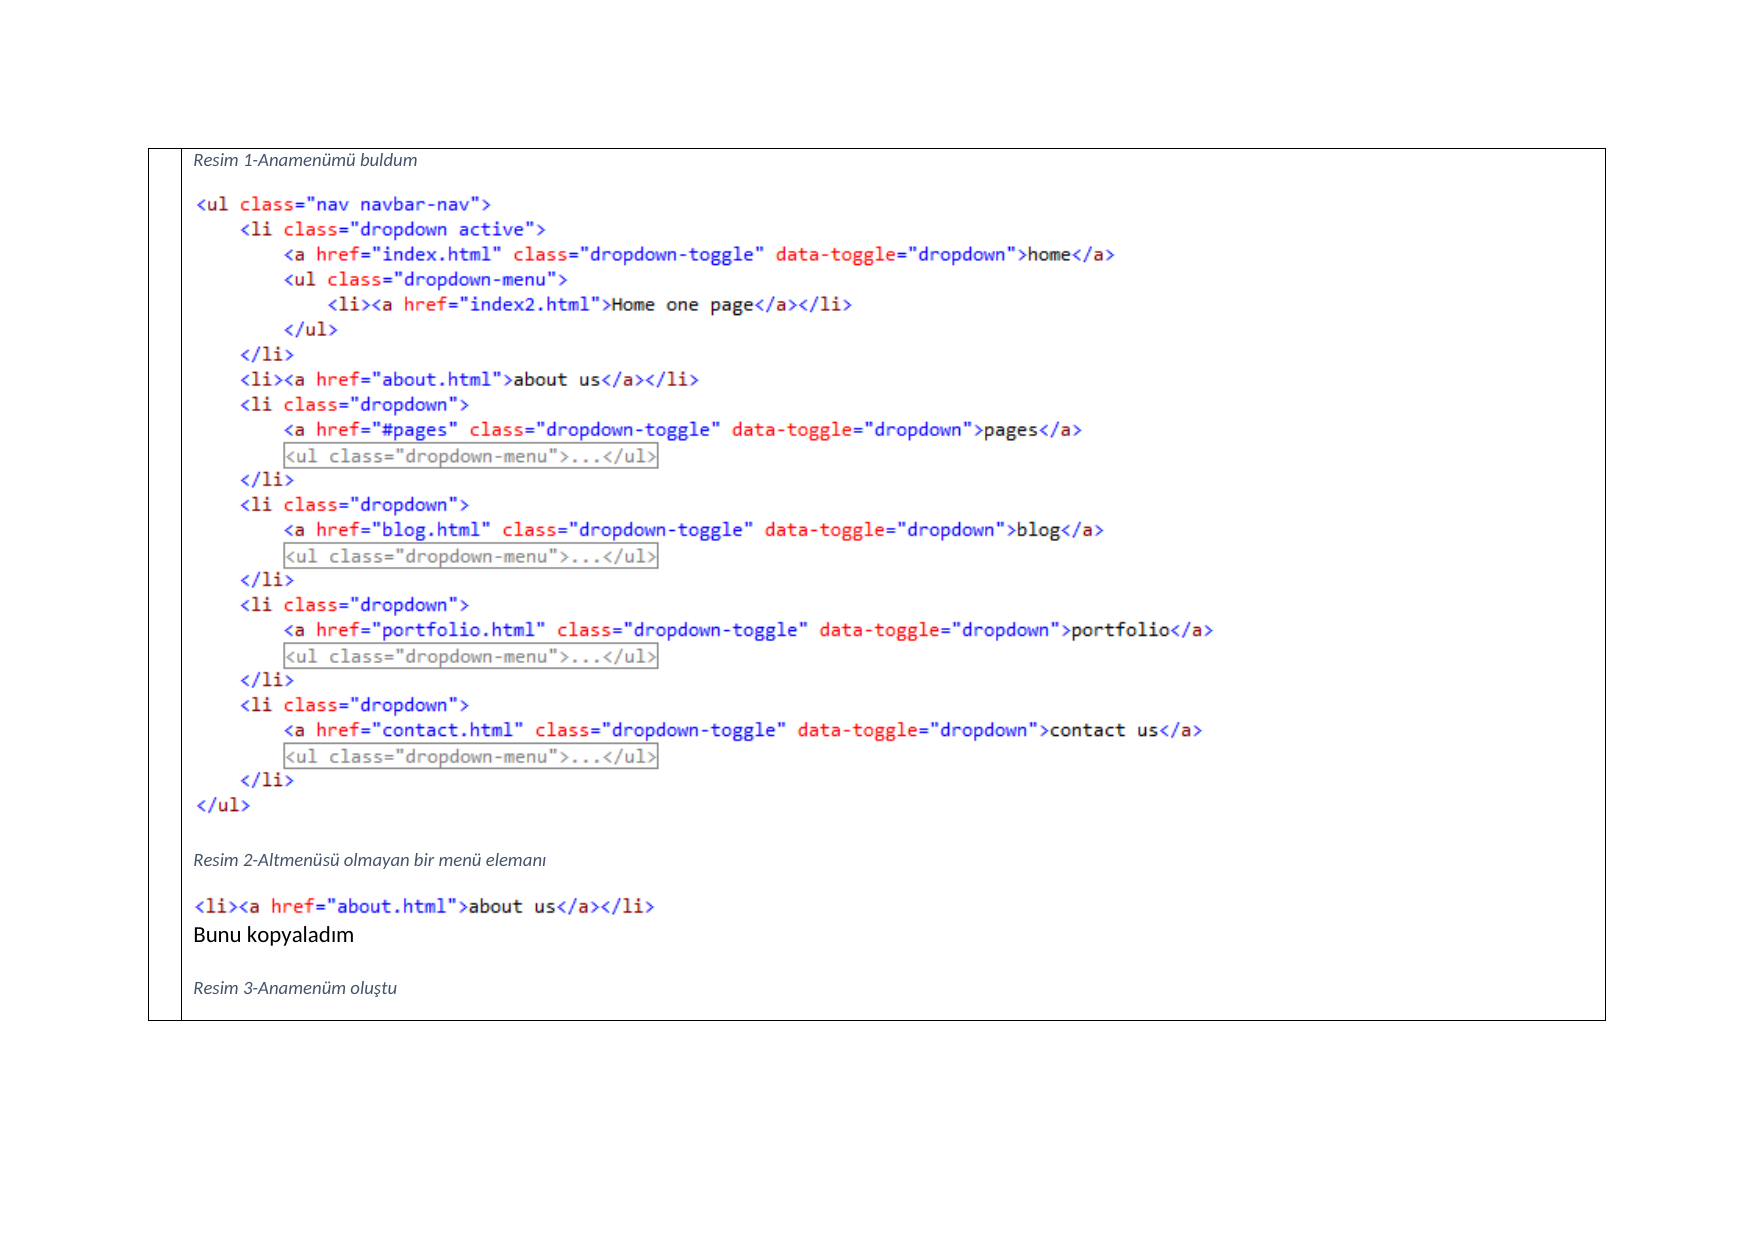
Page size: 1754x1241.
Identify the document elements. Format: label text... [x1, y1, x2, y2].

picture [193, 192, 1256, 821]
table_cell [182, 149, 1605, 1020]
table_cell 3 [149, 149, 181, 1020]
picture [193, 892, 665, 918]
